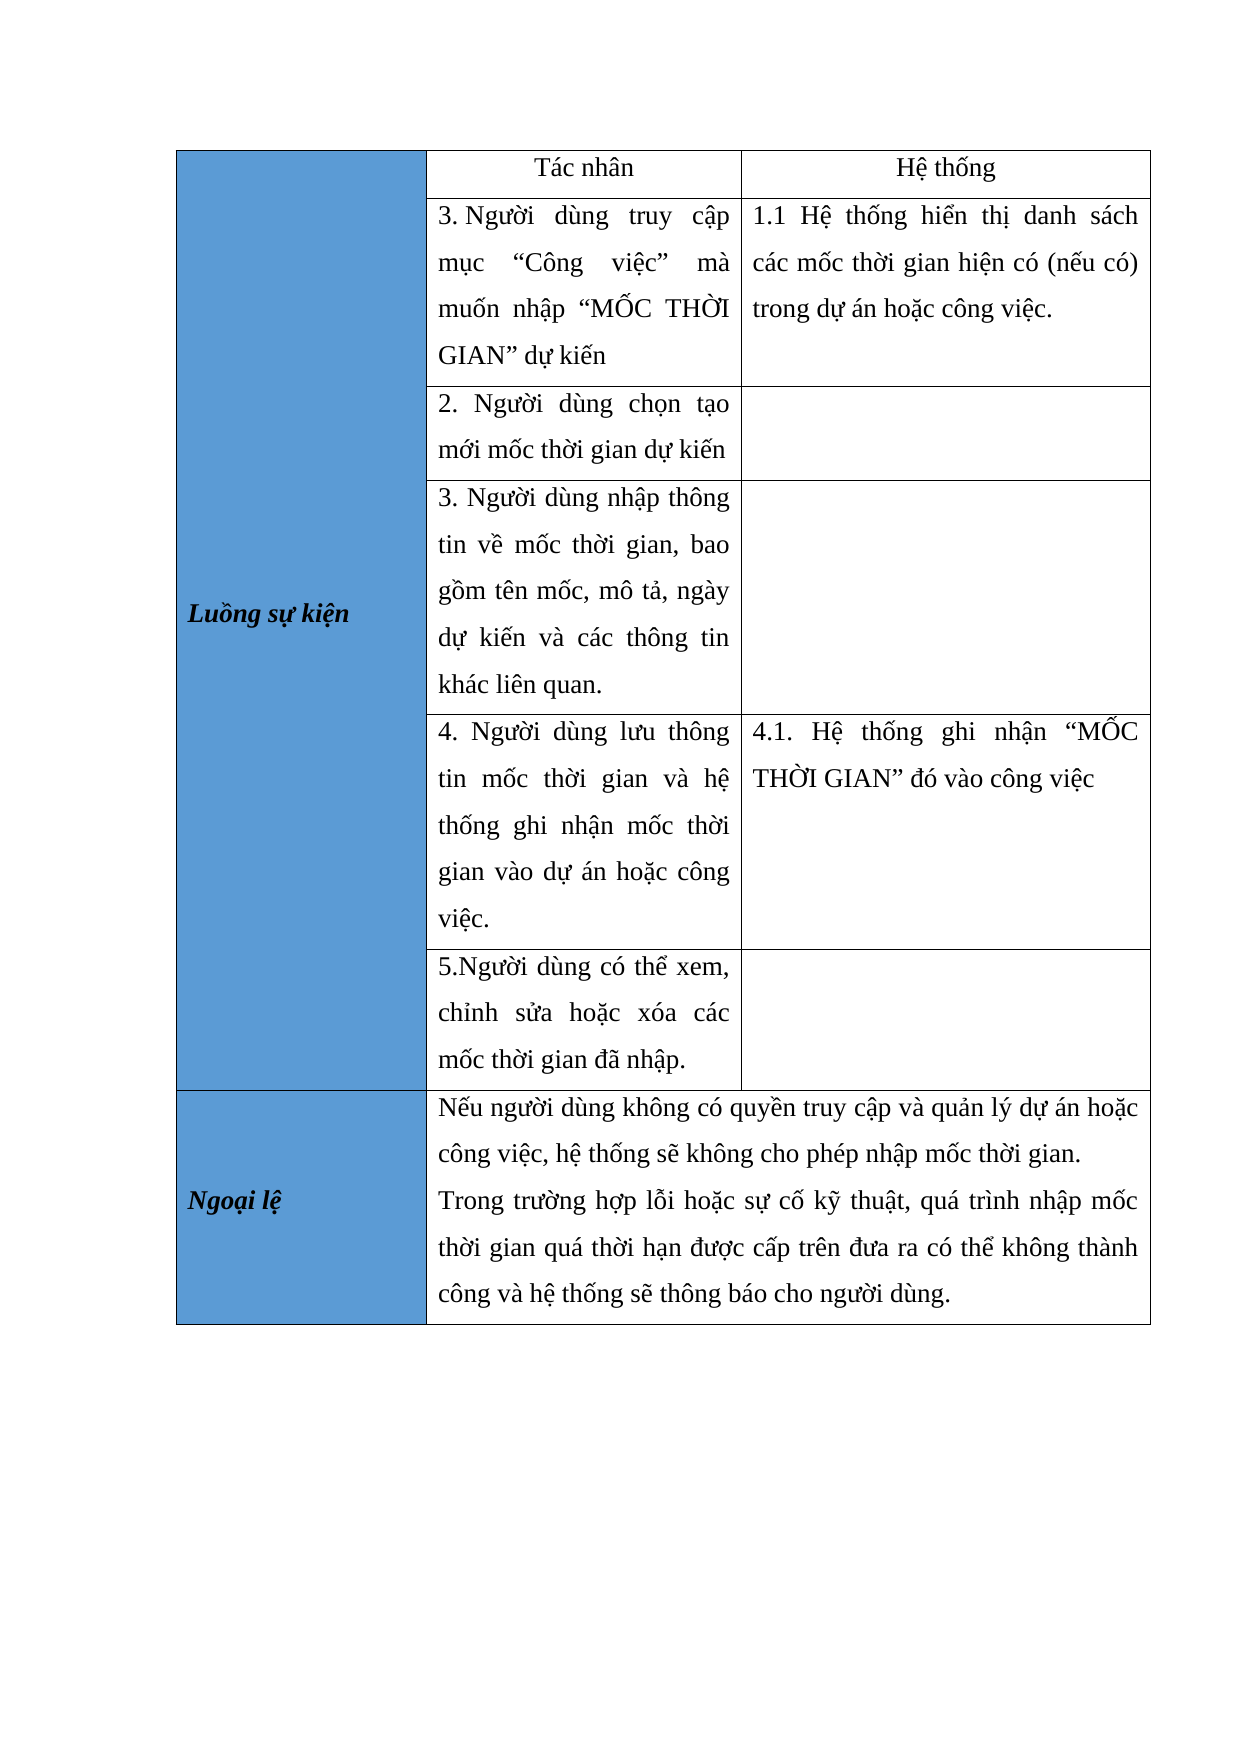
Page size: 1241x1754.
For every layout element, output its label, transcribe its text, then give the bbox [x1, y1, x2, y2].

table_cell [742, 387, 1150, 480]
table_cell 4. Người dùng lưu thông tin mốc thời gian và hệ thống ghi nhận mốc thời gian vào dự án hoặc công việc. [427, 715, 741, 949]
table_cell [742, 950, 1150, 1090]
table_cell Luồng sự kiện [177, 151, 426, 1090]
table_cell Hệ thống [742, 151, 1150, 198]
table_cell Nếu người dùng không có quyền truy cập và quản lý dự án hoặc công việc, hệ thống sẽ không cho phép nhập mốc thời gian. Trong trường hợp lỗi hoặc sự cố kỹ thuật, quá trình nhập mốc thời gian quá thời hạn được cấp trên đưa ra có thể không thành công và hệ thống sẽ thông báo cho người dùng. [427, 1091, 1150, 1324]
table_cell 5.Người dùng có thể xem, chỉnh sửa hoặc xóa các mốc thời gian đã nhập. [427, 950, 741, 1090]
table_cell 2. Người dùng chọn tạo mới mốc thời gian dự kiến [427, 387, 741, 480]
table_cell [742, 481, 1150, 714]
table_cell 3. Người dùng nhập thông tin về mốc thời gian, bao gồm tên mốc, mô tả, ngày dự kiến và các thông tin khác liên quan. [427, 481, 741, 714]
table_cell Ngoại lệ [177, 1091, 426, 1324]
table_cell Người dùng truy cập mục “Công việc” mà muốn nhập “MỐC THỜI GIAN” dự kiến [427, 199, 741, 386]
table_cell 1.1 Hệ thống hiển thị danh sách các mốc thời gian hiện có (nếu có) trong dự án hoặc công việc. [742, 199, 1150, 386]
table_cell Tác nhân [427, 151, 741, 198]
table_cell 4.1. Hệ thống ghi nhận “MỐC THỜI GIAN” đó vào công việc [742, 715, 1150, 949]
